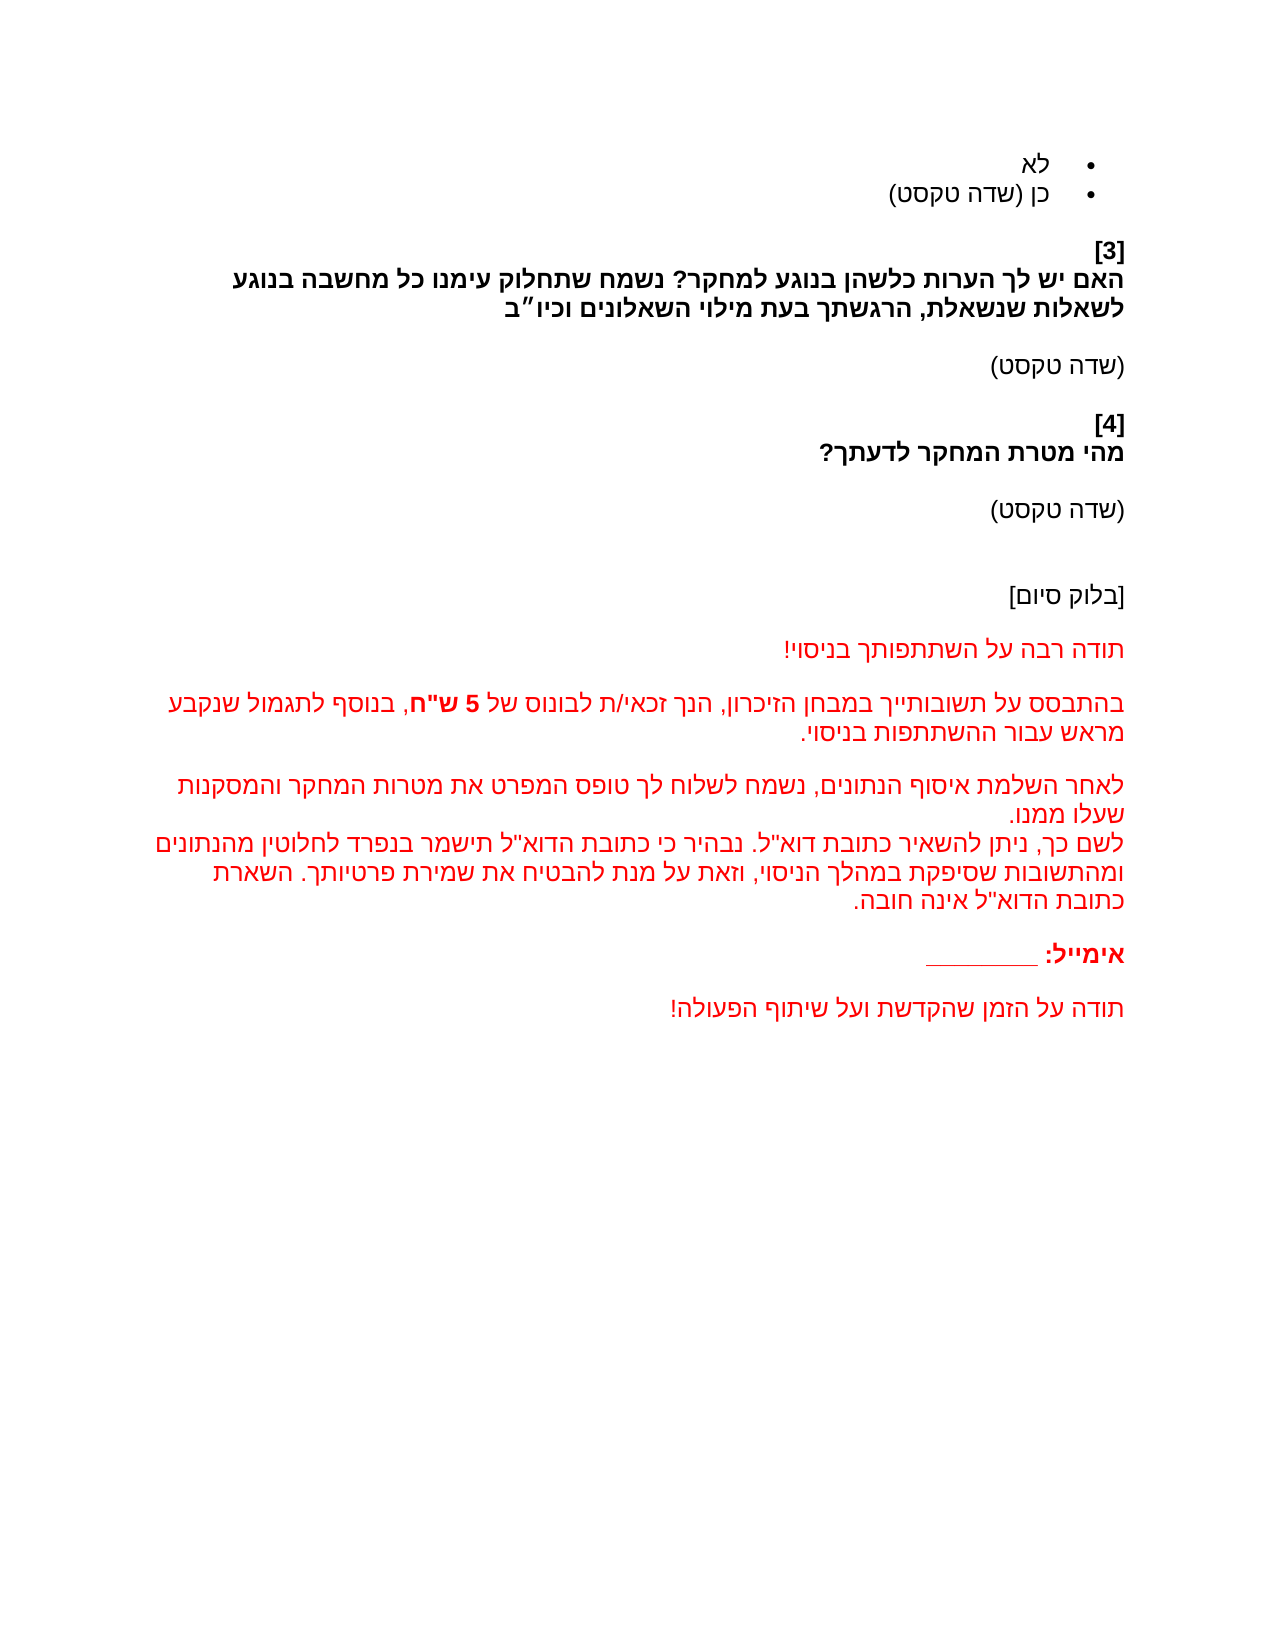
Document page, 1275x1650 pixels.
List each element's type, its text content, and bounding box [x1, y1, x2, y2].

text תודה רבה על השתתפותך בניסוי! [150, 635, 1125, 664]
list לא [150, 150, 1087, 179]
text מהי מטרת המחקר לדעתך? [150, 437, 1125, 466]
text (שדה טקסט) [150, 351, 1125, 380]
text לאחר השלמת איסוף הנתונים, נשמח לשלוח לך טופס המפרט את מטרות המחקר והמסקנות שעלו ממנו. לשם כך, ניתן להשאיר כתובת דוא"ל. נבהיר כי כתובת הדוא"ל תישמר בנפרד לחלוטין מהנתונים ומהתשובות שסיפקת במהלך הניסוי, וזאת על מנת להבטיח את שמירת פרטיותך. השארת כתובת הדוא"ל אינה חובה. [150, 771, 1125, 915]
text בהתבסס על תשובותייך במבחן הזיכרון, הנך זכאי/ת לבונוס של 5 ש"ח, בנוסף לתגמול שנקבע מראש עבור ההשתתפות בניסוי. [150, 689, 1125, 746]
text [3] [150, 236, 1125, 265]
list כן (שדה טקסט) [150, 179, 1087, 207]
text תודה על הזמן שהקדשת ועל שיתוף הפעולה! [150, 994, 1125, 1022]
text [בלוק סיום] [150, 581, 1125, 610]
text אימייל: ________ [150, 940, 1125, 969]
text (שדה טקסט) [150, 495, 1125, 524]
text האם יש לך הערות כלשהן בנוגע למחקר? נשמח שתחלוק עימנו כל מחשבה בנוגע לשאלות שנשאלת, הרגשתך בעת מילוי השאלונים וכיו״ב [150, 265, 1125, 322]
text [4] [150, 409, 1125, 437]
